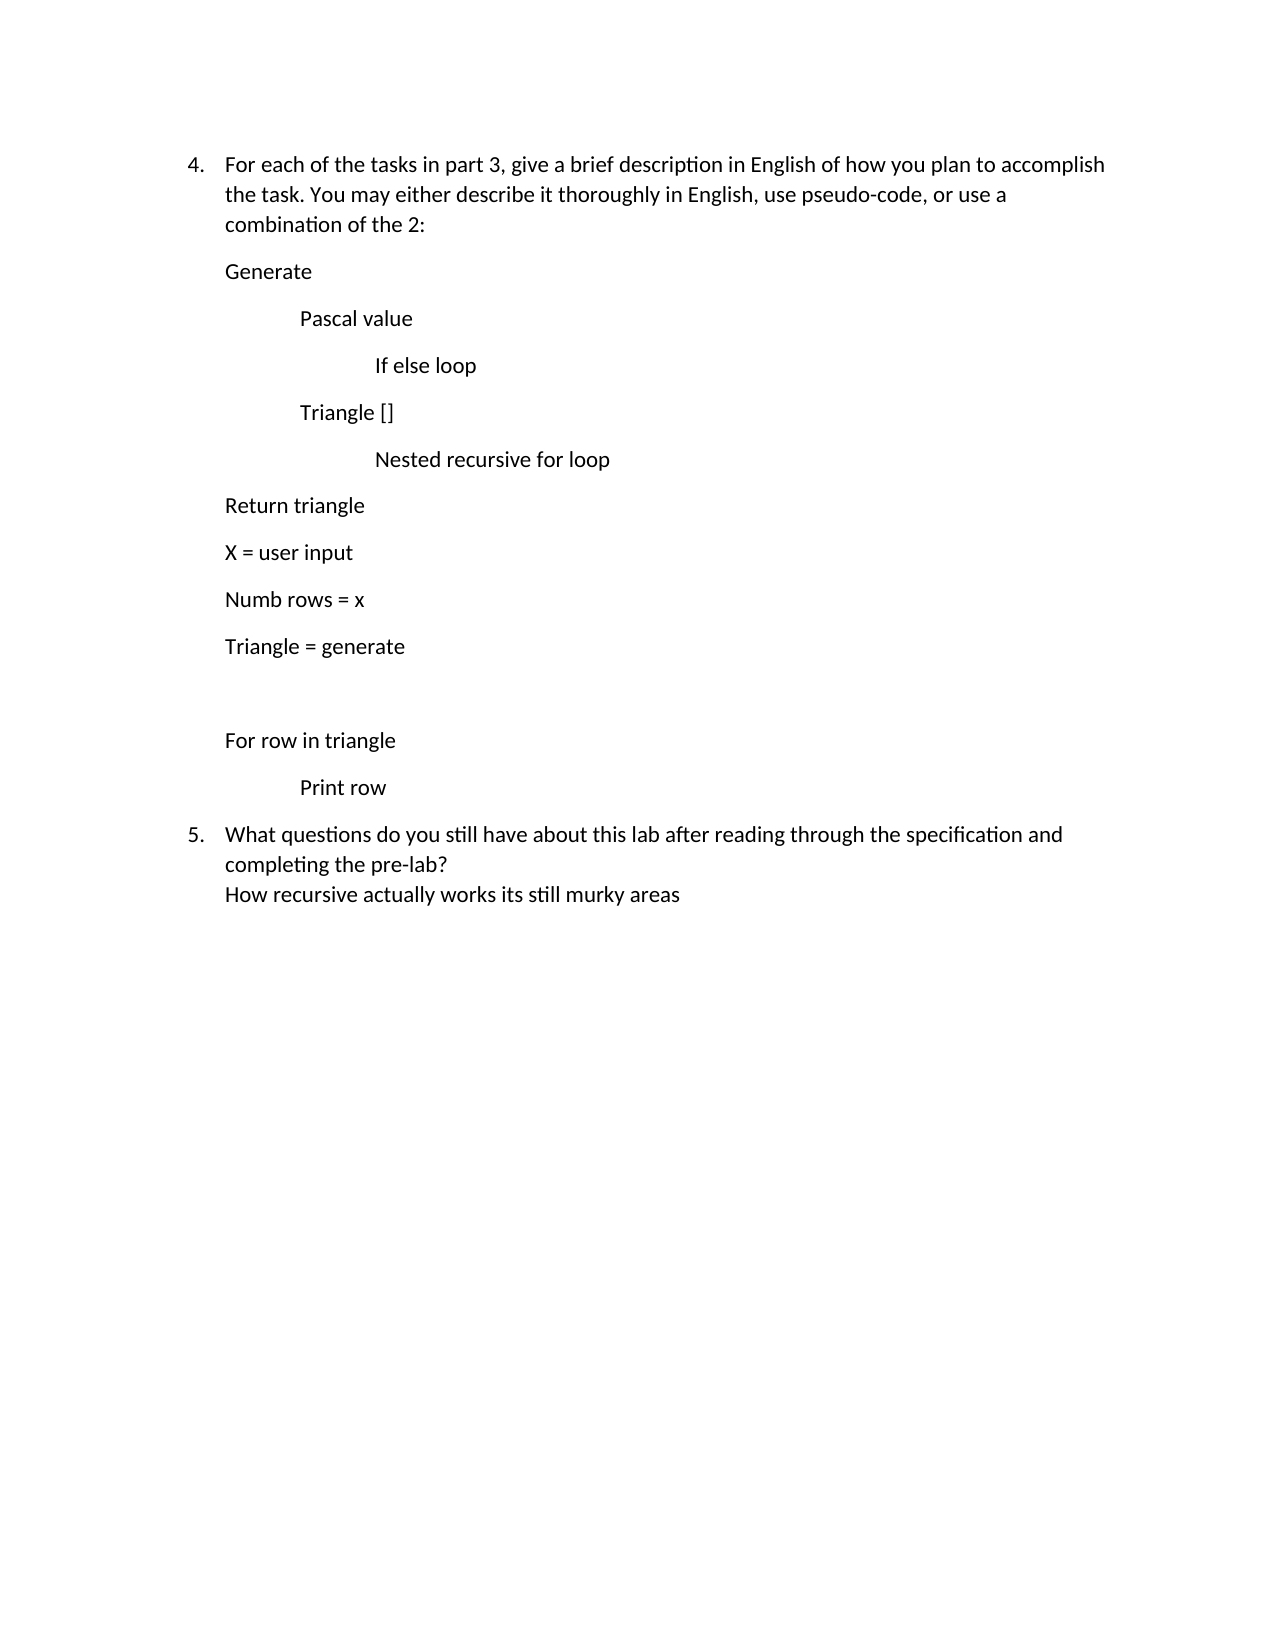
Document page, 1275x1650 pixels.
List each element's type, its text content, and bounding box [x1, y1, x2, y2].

list For each of the tasks in part 3, give a brief description in English of how you plan to accomplish the task. You may either describe it thoroughly in English, use pseudo-code, or use a combination of the 2: [187, 150, 1125, 238]
text Nested recursive for loop [225, 445, 1125, 473]
text Numb rows = x [225, 585, 1125, 613]
text X = user input [225, 538, 1125, 567]
text Generate [225, 257, 1125, 285]
text Triangle [] [225, 398, 1125, 426]
text If else loop [225, 351, 1125, 379]
text Return triangle [225, 492, 1125, 520]
list How recursive actually works its still murky areas [225, 880, 1125, 908]
text Triangle = generate [225, 632, 1125, 660]
text Print row [225, 773, 1125, 801]
list What questions do you still have about this lab after reading through the specification and completing the pre-lab? [187, 820, 1125, 878]
text For row in triangle [225, 726, 1125, 754]
text Pascal value [225, 304, 1125, 332]
